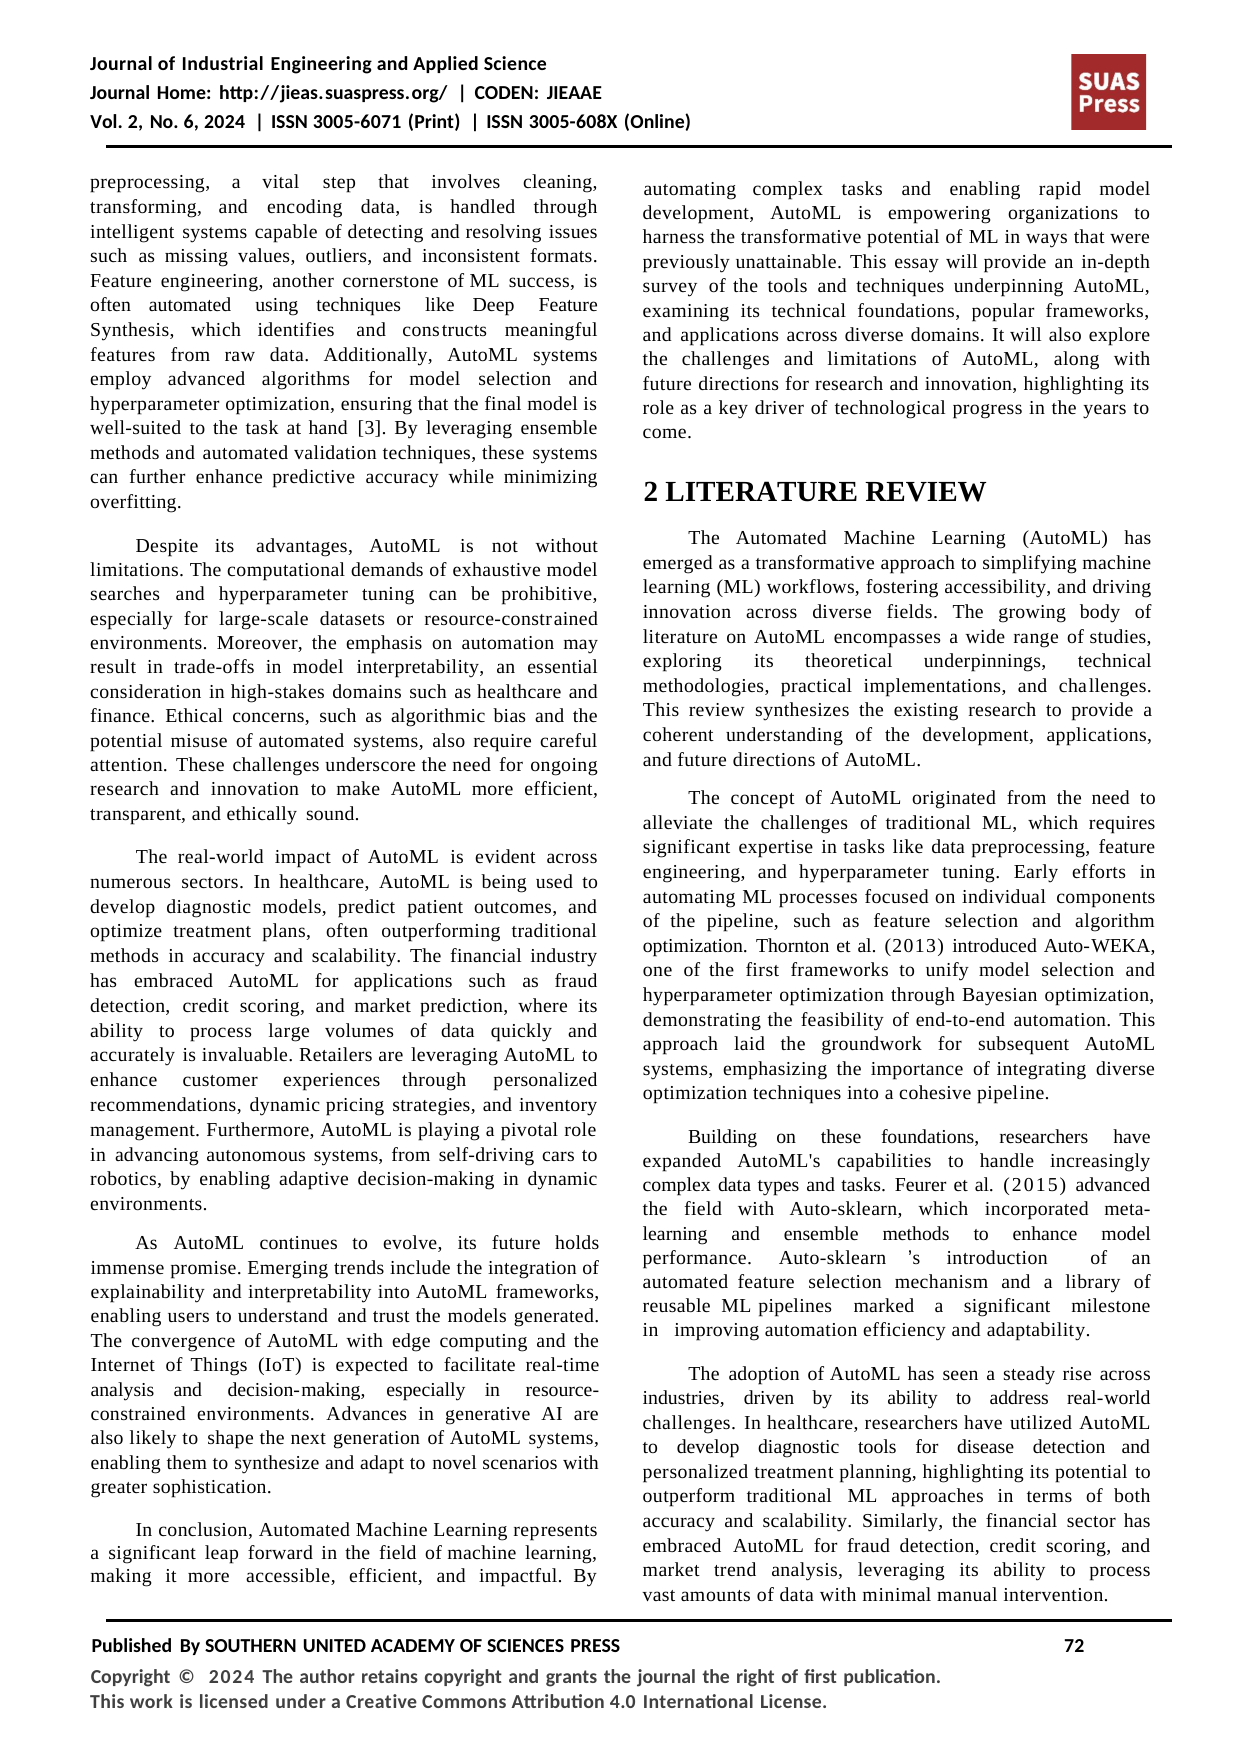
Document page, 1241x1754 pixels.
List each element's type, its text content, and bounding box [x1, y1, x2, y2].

text As AutoML continues to evolve, its future holds immense promise. Emerging trends include the integration of explainability and interpretability into AutoML frameworks, enabling users to understand and trust the models generated. The convergence of AutoML with edge computing and the Internet of Things (IoT) is expected to facilitate real-time analysis and decision-making, especially in resource- constrained environments. Advances in generative AI are also likely to shape the next generation of AutoML systems, enabling them to synthesize and adapt to novel scenarios with greater sophistication. [90, 1231, 599, 1498]
text In conclusion, Automated Machine Learning represents a significant leap forward in the field of machine learning, making it more accessible, efficient, and impactful. By [90, 1518, 597, 1586]
text The adoption of AutoML has seen a steady rise across industries, driven by its ability to address real-world challenges. In healthcare, researchers have utilized AutoML to develop diagnostic tools for disease detection and personalized treatment planning, highlighting its potential to outperform traditional ML approaches in terms of both accuracy and scalability. Similarly, the financial sector has embraced AutoML for fraud detection, credit scoring, and market trend analysis, leveraging its ability to process vast amounts of data with minimal manual intervention. [642, 1361, 1151, 1606]
text 2 LITERATURE REVIEW [643, 480, 1155, 506]
picture [1071, 54, 1147, 130]
text The concept of AutoML originated from the need to alleviate the challenges of traditional ML, which requires significant expertise in tasks like data preprocessing, feature engineering, and hyperparameter tuning. Early efforts in automating ML processes focused on individual components of the pipeline, such as feature selection and algorithm optimization. Thornton et al. (2013) introduced Auto-WEKA, one of the first frameworks to unify model selection and hyperparameter optimization through Bayesian optimization, demonstrating the feasibility of end-to-end automation. This approach laid the groundwork for subsequent AutoML systems, emphasizing the importance of integrating diverse optimization techniques into a cohesive pipeline. [643, 786, 1155, 1104]
text The real-world impact of AutoML is evident across numerous sectors. In healthcare, AutoML is being used to develop diagnostic models, predict patient outcomes, and optimize treatment plans, often outperforming traditional methods in accuracy and scalability. The financial industry has embraced AutoML for applications such as fraud detection, credit scoring, and market prediction, where its ability to process large volumes of data quickly and accurately is invaluable. Retailers are leveraging AutoML to enhance customer experiences through personalized recommendations, dynamic pricing strategies, and inventory management. Furthermore, AutoML is playing a pivotal role in advancing autonomous systems, from self-driving cars to robotics, by enabling adaptive decision-making in dynamic environments. [90, 845, 598, 1215]
text Despite its advantages, AutoML is not without limitations. The computational demands of exhaustive model searches and hyperparameter tuning can be prohibitive, especially for large-scale datasets or resource-constrained environments. Moreover, the emphasis on automation may result in trade-offs in model interpretability, an essential consideration in high-stakes domains such as healthcare and finance. Ethical concerns, such as algorithmic bias and the potential misuse of automated systems, also require careful attention. These challenges underscore the need for ongoing research and innovation to make AutoML more efficient, transparent, and ethically sound. [90, 534, 598, 824]
text automating complex tasks and enabling rapid model development, AutoML is empowering organizations to harness the transformative potential of ML in ways that were previously unattainable. This essay will provide an in-depth survey of the tools and techniques underpinning AutoML, examining its technical foundations, popular frameworks, and applications across diverse domains. It will also explore the challenges and limitations of AutoML, along with future directions for research and innovation, highlighting its role as a key driver of technological progress in the years to come. [642, 177, 1150, 443]
text The Automated Machine Learning (AutoML) has emerged as a transformative approach to simplifying machine learning (ML) workflows, fostering accessibility, and driving innovation across diverse fields. The growing body of literature on AutoML encompasses a wide range of studies, exploring its theoretical underpinnings, technical methodologies, practical implementations, and challenges. This review synthesizes the existing research to provide a coherent understanding of the development, applications, and future directions of AutoML. [643, 526, 1152, 770]
text Building on these foundations, researchers have expanded AutoML's capabilities to handle increasingly complex data types and tasks. Feurer et al. (2015) advanced the field with Auto-sklearn, which incorporated meta- learning and ensemble methods to enhance model performance. Auto-sklearn ’s introduction of an automated feature selection mechanism and a library of reusable ML pipelines marked a significant milestone in improving automation efficiency and adaptability. [642, 1125, 1151, 1341]
text preprocessing, a vital step that involves cleaning, transforming, and encoding data, is handled through intelligent systems capable of detecting and resolving issues such as missing values, outliers, and inconsistent formats. Feature engineering, another cornerstone of ML success, is often automated using techniques like Deep Feature Synthesis, which identifies and constructs meaningful features from raw data. Additionally, AutoML systems employ advanced algorithms for model selection and hyperparameter optimization, ensuring that the final model is well-suited to the task at hand [3]. By leveraging ensemble methods and automated validation techniques, these systems can further enhance predictive accuracy while minimizing overfitting. [90, 171, 598, 513]
